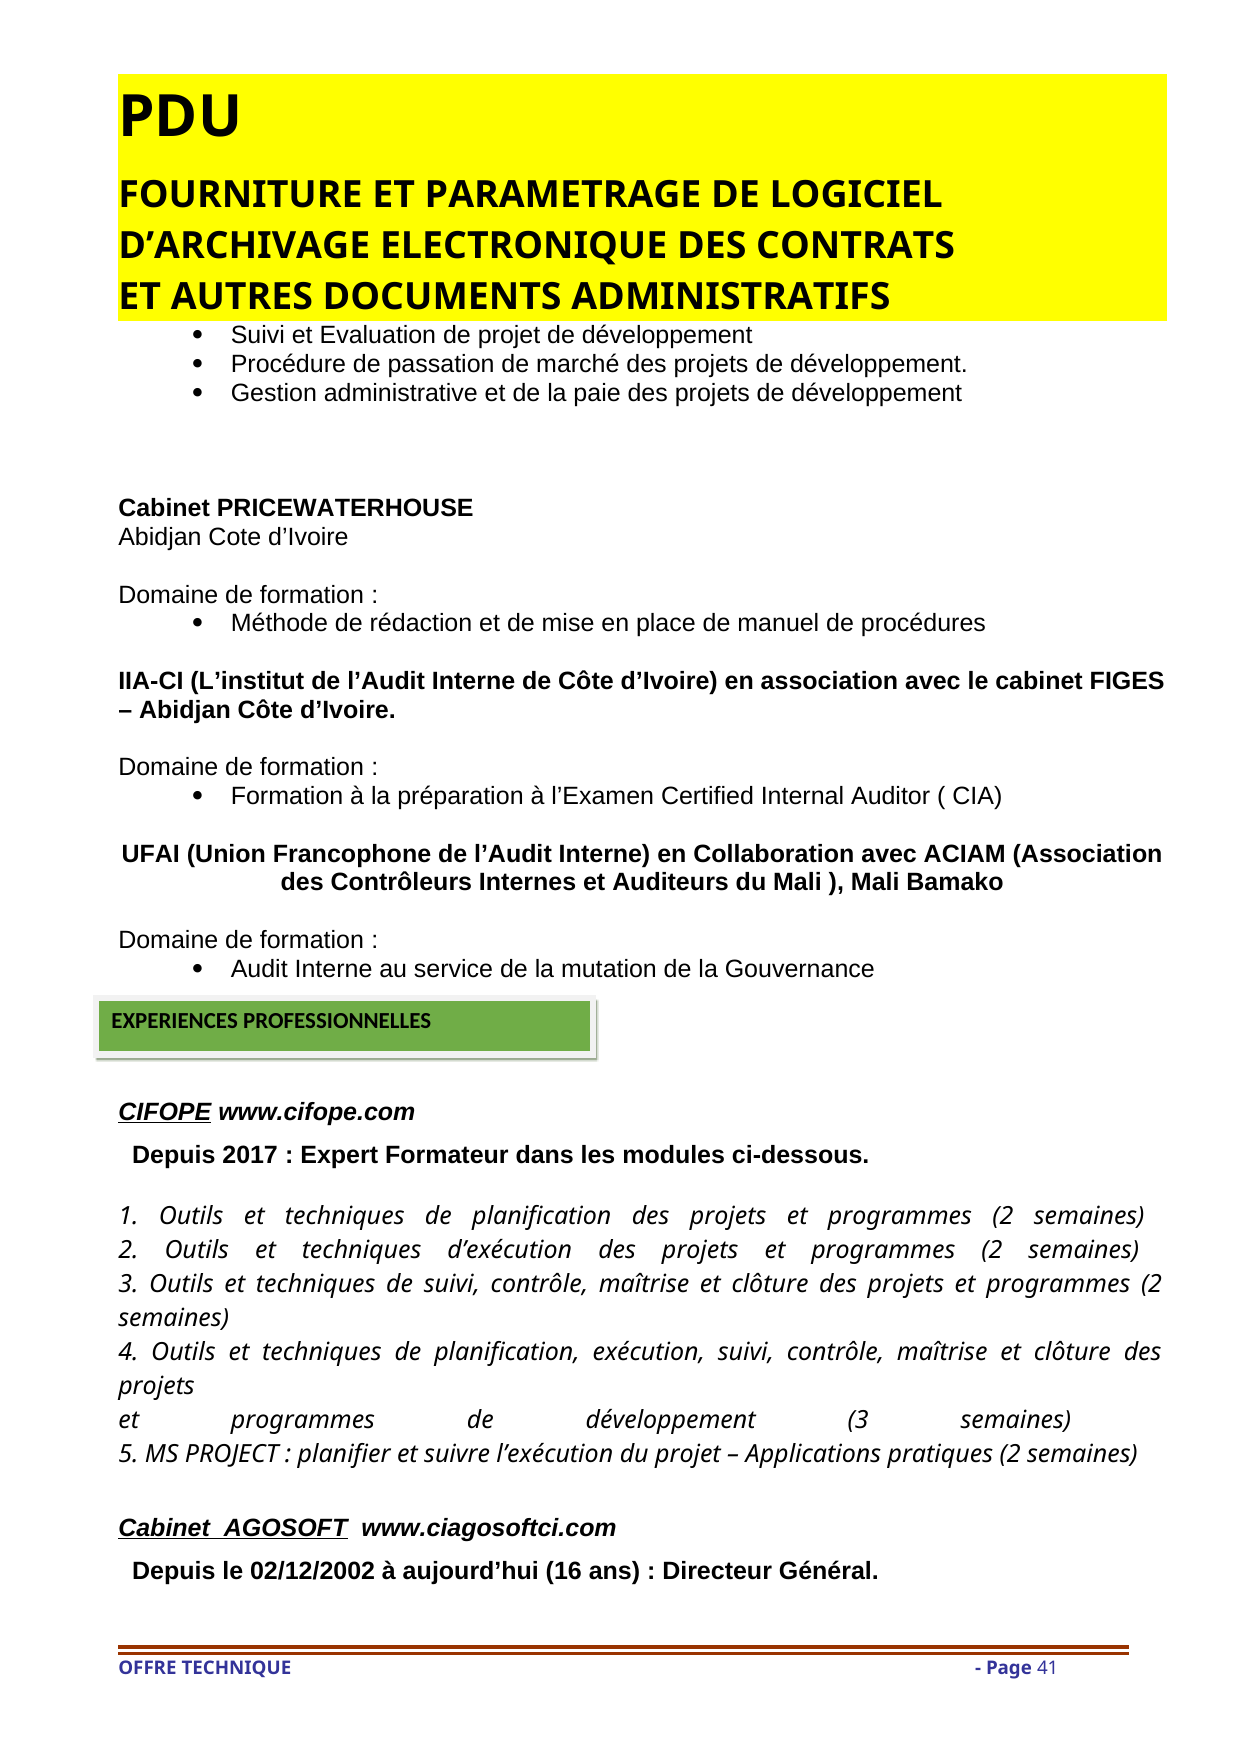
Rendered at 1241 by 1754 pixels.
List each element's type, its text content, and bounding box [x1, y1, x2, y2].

text 1. Outils et techniques de planification des projets et programmes (2 semaines) 2. Outils et techniques d’exécution des projets et programmes (2 semaines) 3. Outils et techniques de suivi, contrôle, maîtrise et clôture des projets et programmes (2 semaines) 4. Outils et techniques de planification, exécution, suivi, contrôle, maîtrise et clôture des projets et programmes de développement (3 semaines) 5. MS PROJECT : planifier et suivre l’exécution du projet – Applications pratiques (2 semaines) [118, 1197, 1167, 1470]
list Gestion administrative et de la paie des projets de développement [193, 378, 1167, 407]
text Domaine de formation : [118, 925, 1167, 953]
list Suivi et Evaluation de projet de développement [193, 321, 1167, 349]
text Domaine de formation : [118, 752, 1167, 781]
text Domaine de formation : [118, 579, 1167, 608]
text Cabinet AGOSOFT www.ciagosoftci.com [118, 1513, 1167, 1542]
list Audit Interne au service de la mutation de la Gouvernance [193, 953, 1167, 982]
text UFAI (Union Francophone de l’Audit Interne) en Collaboration avec ACIAM (Association des Contrôleurs Internes et Auditeurs du Mali ), Mali Bamako [118, 838, 1167, 896]
text IIA-CI (L’institut de l’Audit Interne de Côte d’Ivoire) en association avec le cabinet FIGES – Abidjan Côte d’Ivoire. [118, 666, 1167, 723]
text Depuis 2017 : Expert Formateur dans les modules ci-dessous. [118, 1140, 1167, 1168]
list Procédure de passation de marché des projets de développement. [193, 349, 1167, 378]
text Cabinet PRICEWATERHOUSE [118, 493, 1167, 522]
text CIFOPE www.cifope.com [118, 1097, 1167, 1125]
list Formation à la préparation à l’Examen Certified Internal Auditor ( CIA) [193, 781, 1167, 810]
list Méthode de rédaction et de mise en place de manuel de procédures [193, 608, 1167, 637]
text Depuis le 02/12/2002 à aujourd’hui (16 ans) : Directeur Général. [118, 1556, 1167, 1585]
text Abidjan Cote d’Ivoire [118, 522, 1167, 551]
